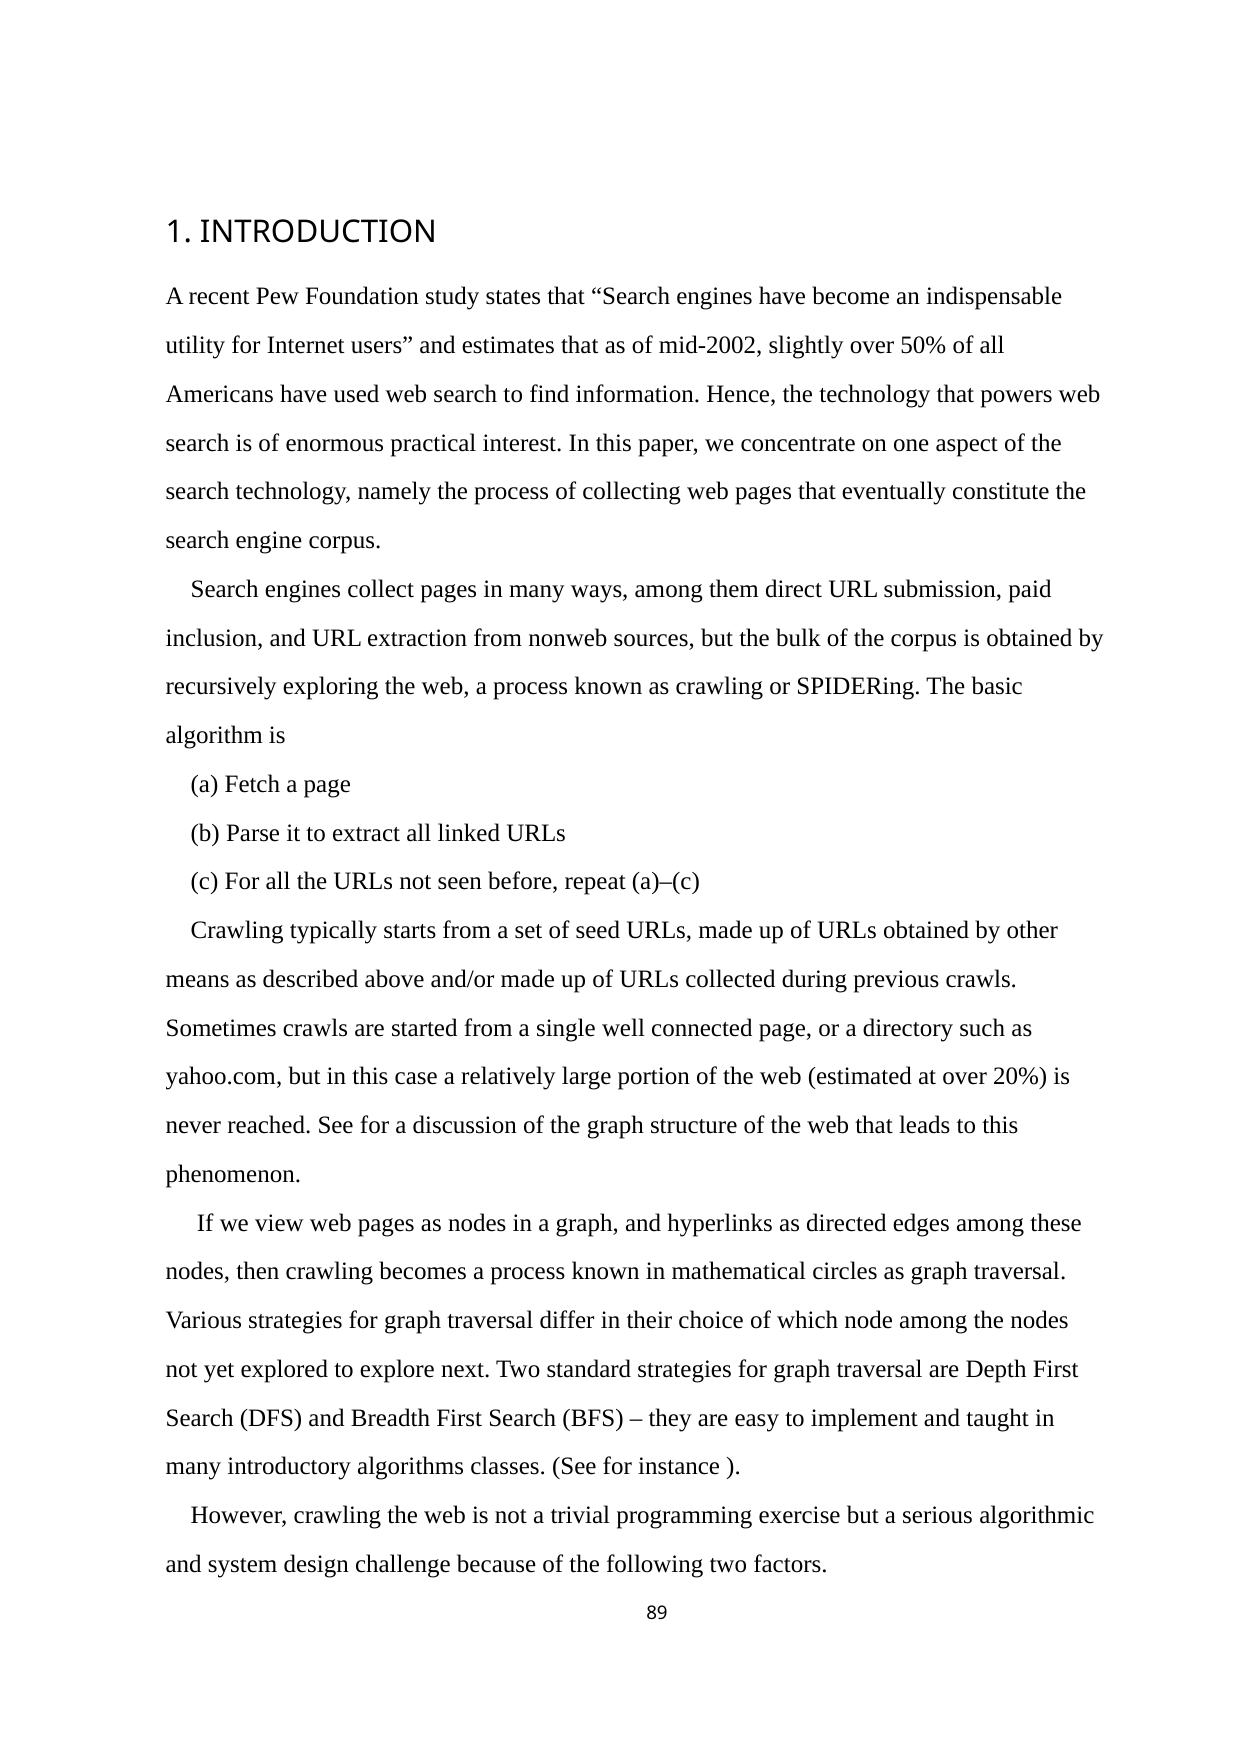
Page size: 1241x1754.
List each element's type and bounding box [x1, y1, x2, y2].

text [165, 198, 1104, 1579]
